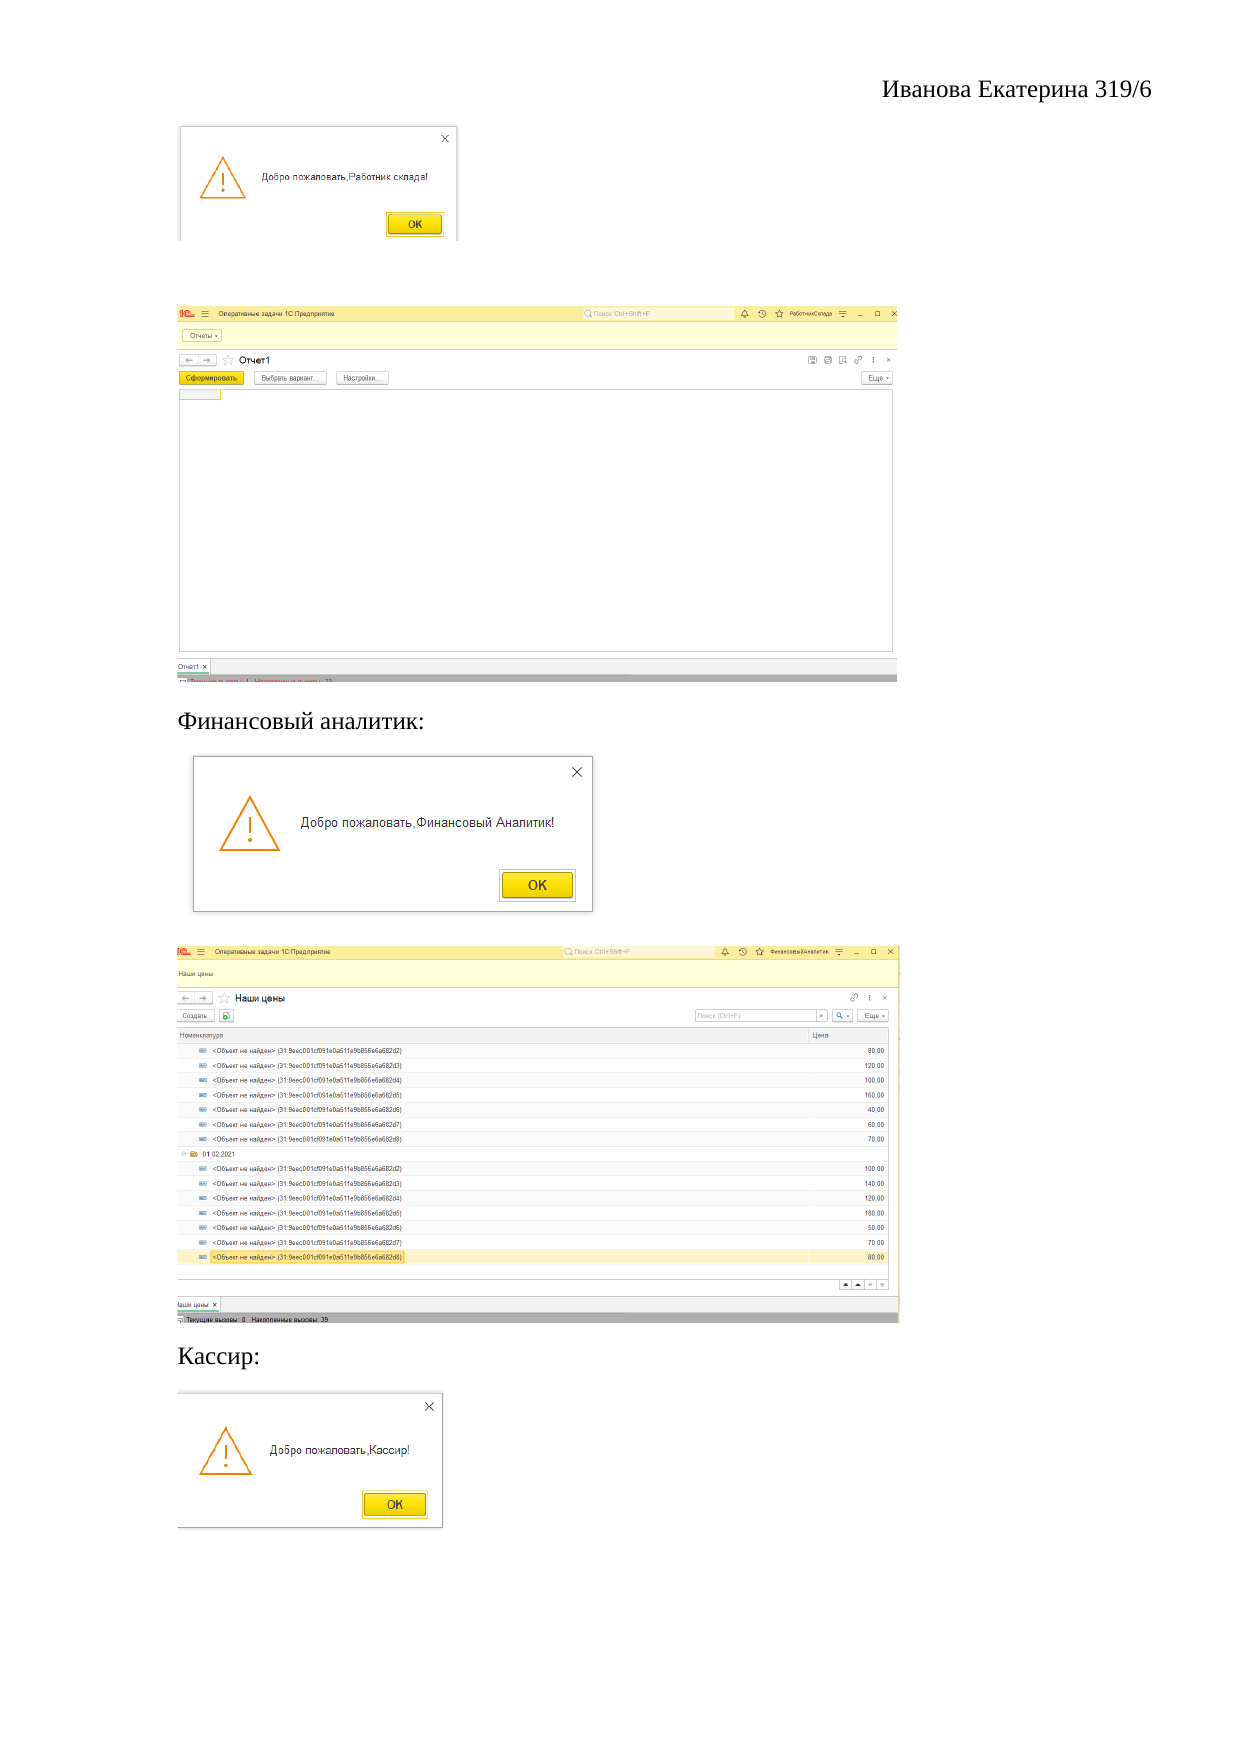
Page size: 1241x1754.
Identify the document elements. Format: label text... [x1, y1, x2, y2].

picture [177, 754, 600, 928]
picture [177, 946, 900, 1323]
picture [177, 306, 897, 682]
picture [177, 1389, 444, 1536]
text Кассир: [177, 1341, 1152, 1370]
text Финансовый аналитик: [177, 706, 1152, 735]
picture [177, 118, 460, 241]
